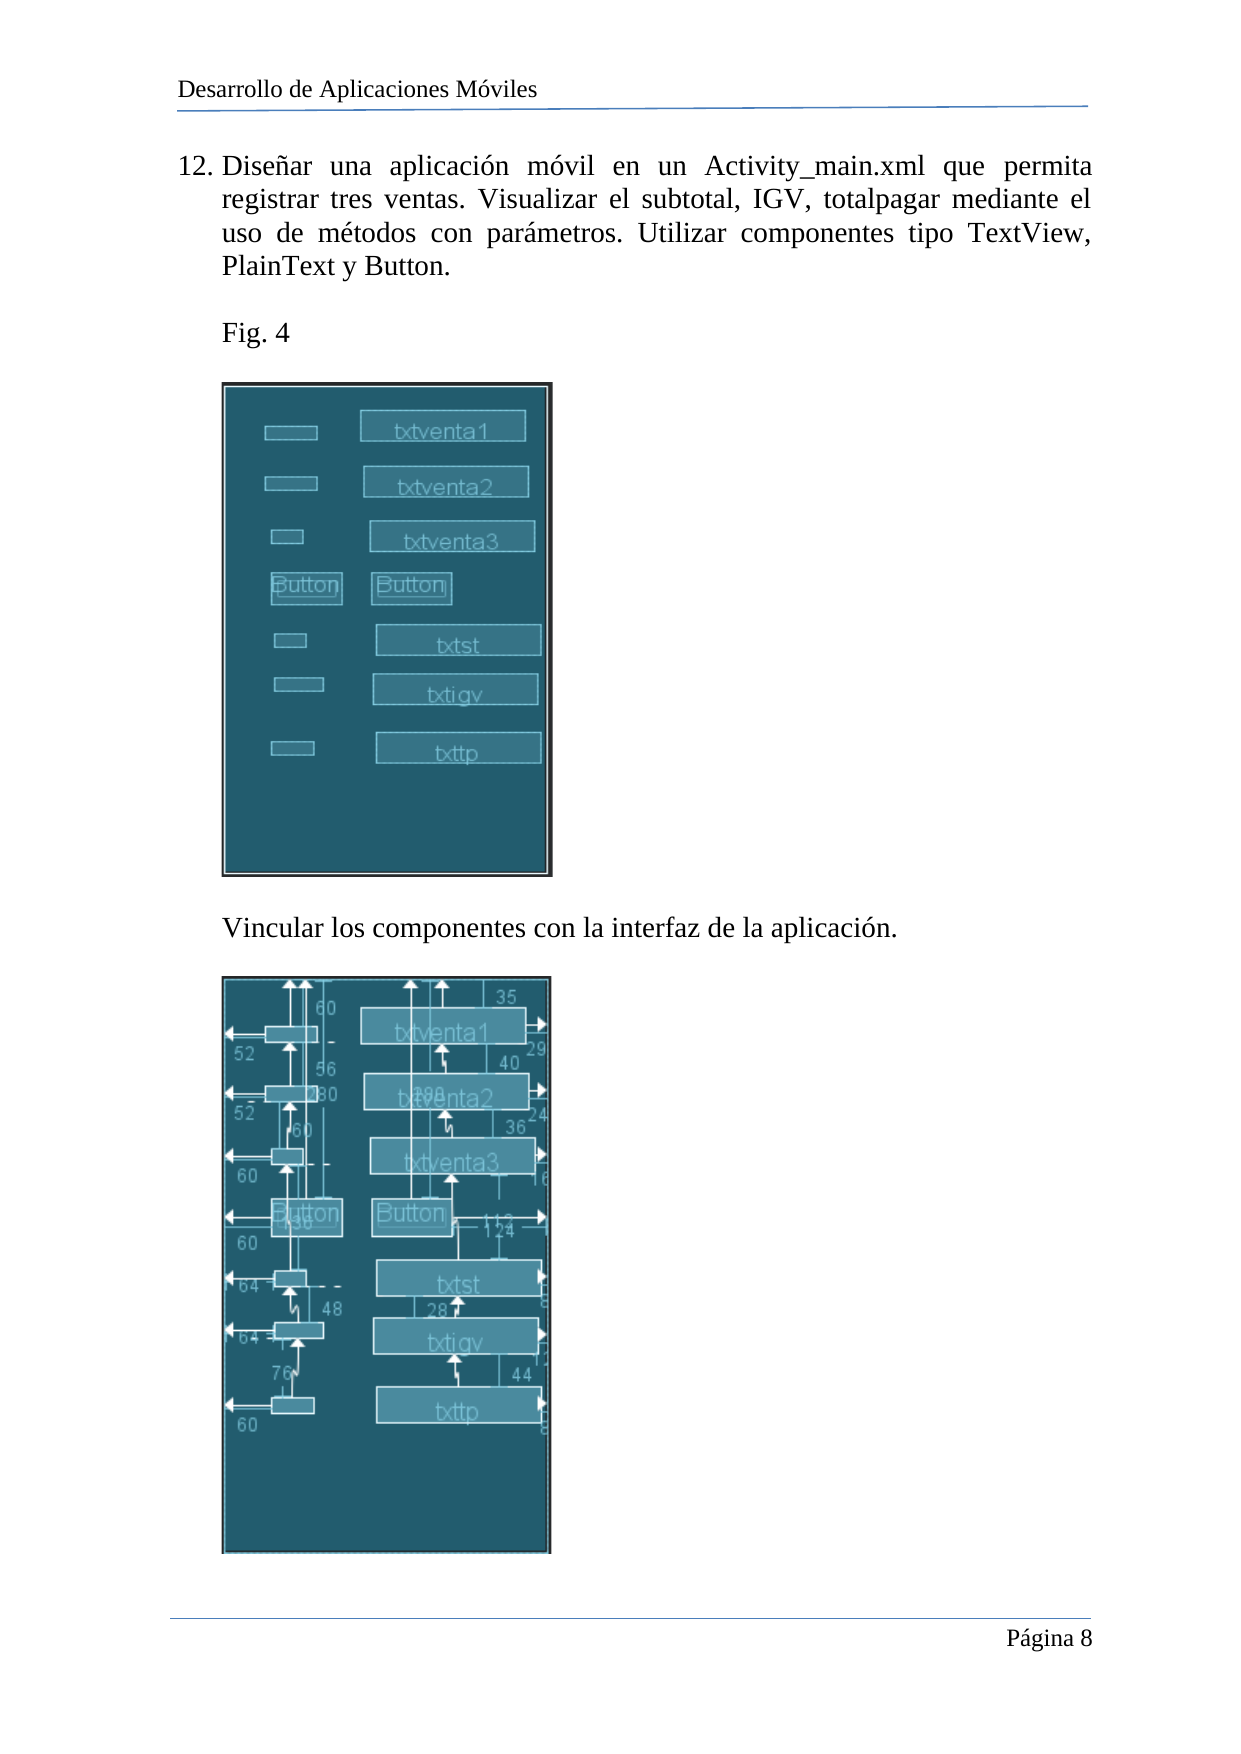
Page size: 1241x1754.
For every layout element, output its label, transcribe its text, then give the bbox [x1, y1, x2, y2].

list Fig. 4 [222, 315, 1093, 349]
picture [221, 382, 553, 877]
picture [221, 976, 552, 1554]
list Diseñar una aplicación móvil en un Activity_main.xml que permita registrar tres ventas. Visualizar el subtotal, IGV, totalpagar mediante el uso de métodos con parámetros. Utilizar componentes tipo TextView, PlainText y Button. [177, 148, 1093, 282]
list Vincular los componentes con la interfaz de la aplicación. [222, 910, 1093, 943]
